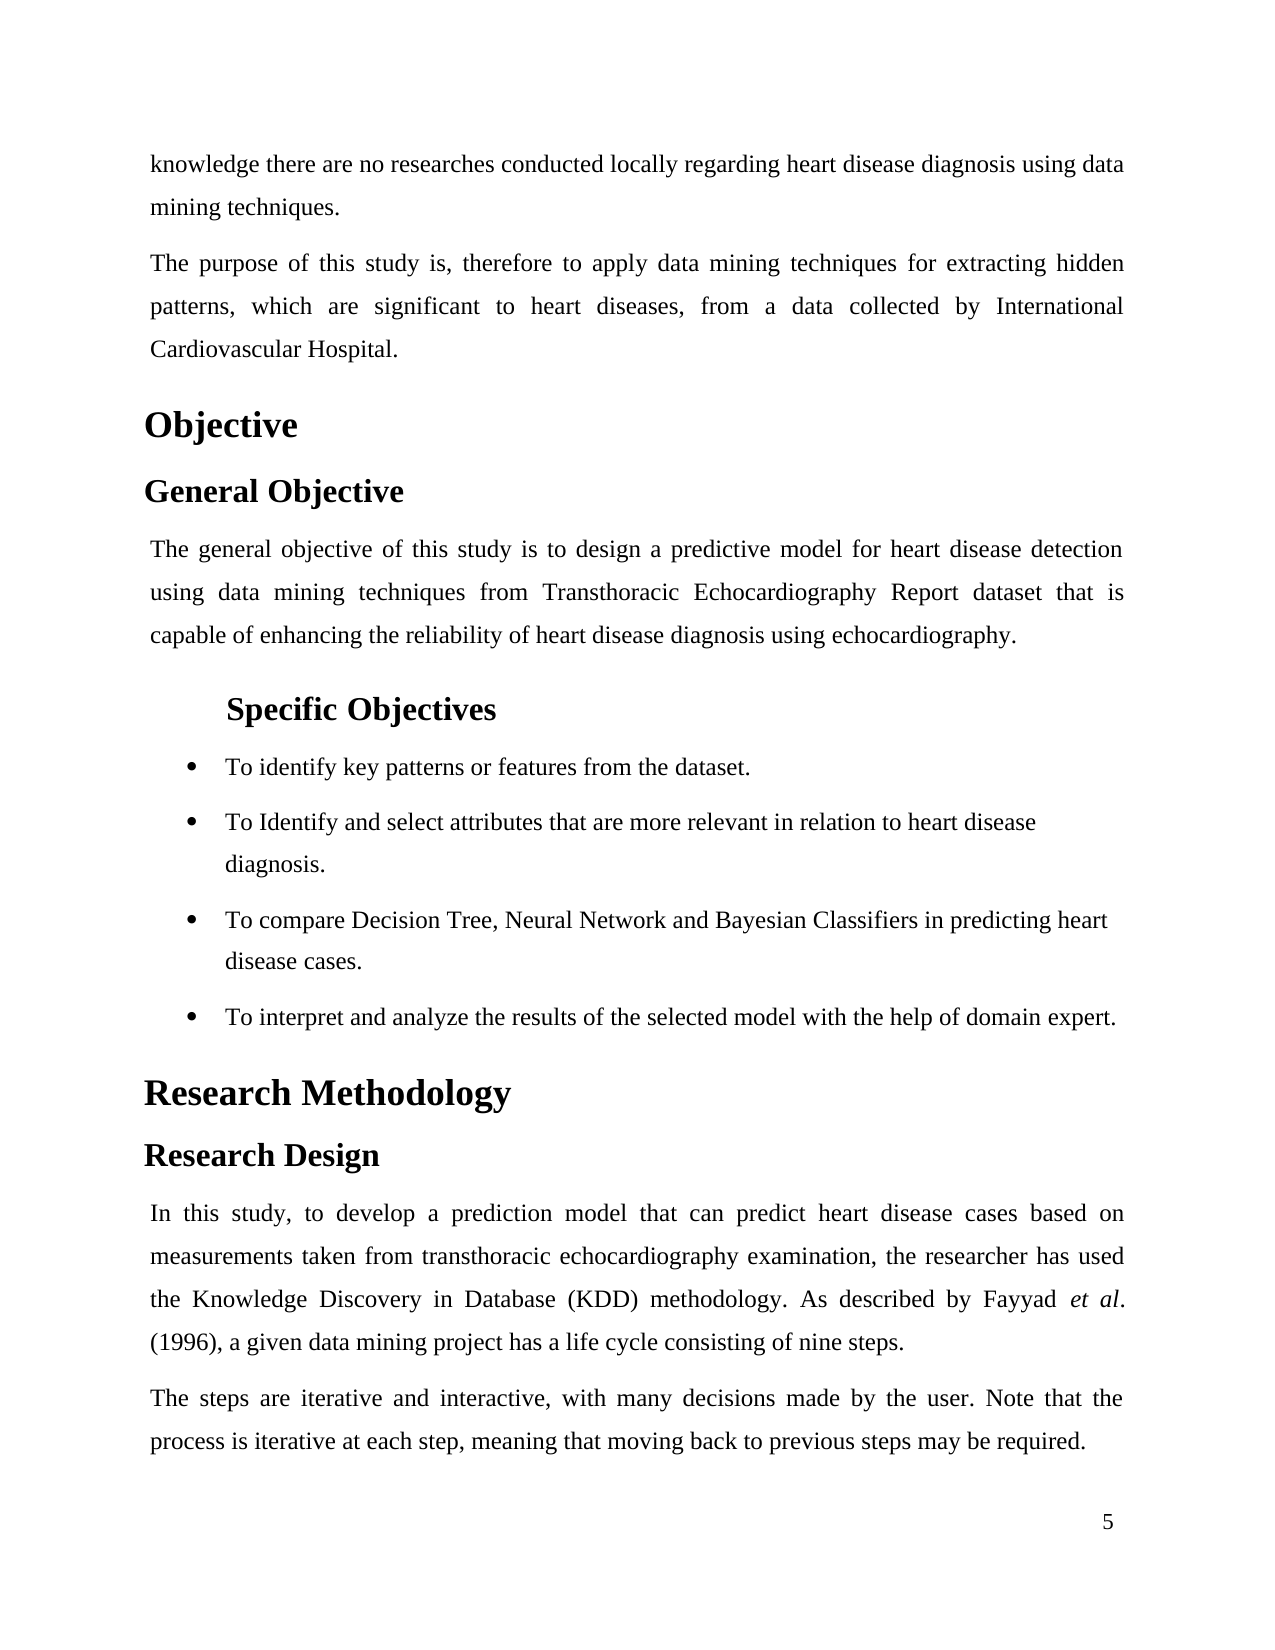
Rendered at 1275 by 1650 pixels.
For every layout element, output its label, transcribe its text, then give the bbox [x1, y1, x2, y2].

text The general objective of this study is to design a predictive model for heart disease detection using data mining techniques from Transthoracic Echocardiography Report dataset that is capable of enhancing the reliability of heart disease diagnosis using echocardiography. [150, 534, 1125, 649]
subtitle Research Design [106, 1135, 1250, 1173]
subtitle General Objective [106, 471, 1250, 509]
list To interpret and analyze the results of the selected model with the help of domain expert. [187, 1002, 1250, 1031]
text The purpose of this study is, therefore to apply data mining techniques for extracting hidden patterns, which are significant to heart diseases, from a data collected by International Cardiovascular Hospital. [150, 248, 1125, 363]
list To compare Decision Tree, Neural Network and Bayesian Classifiers in predicting heart disease cases. [187, 905, 1125, 975]
text The steps are iterative and interactive, with many decisions made by the user. Note that the process is iterative at each step, meaning that moving back to previous steps may be required. [150, 1383, 1125, 1455]
subtitle Objective [106, 403, 1250, 446]
subtitle Specific Objectives [150, 689, 1250, 727]
text In this study, to develop a prediction model that can predict heart disease cases based on measurements taken from transthoracic echocardiography examination, the researcher has used the Knowledge Discovery in Database (KDD) methodology. As described by Fayyad et al. (1996), a given data mining project has a life cycle consisting of nine steps. [150, 1198, 1126, 1356]
list To Identify and select attributes that are more relevant in relation to heart disease diagnosis. [187, 807, 1125, 878]
text knowledge there are no researches conducted locally regarding heart disease diagnosis using data mining techniques. [150, 149, 1125, 221]
subtitle Research Methodology [106, 1070, 1250, 1113]
list To identify key patterns or features from the dataset. [187, 752, 1250, 781]
